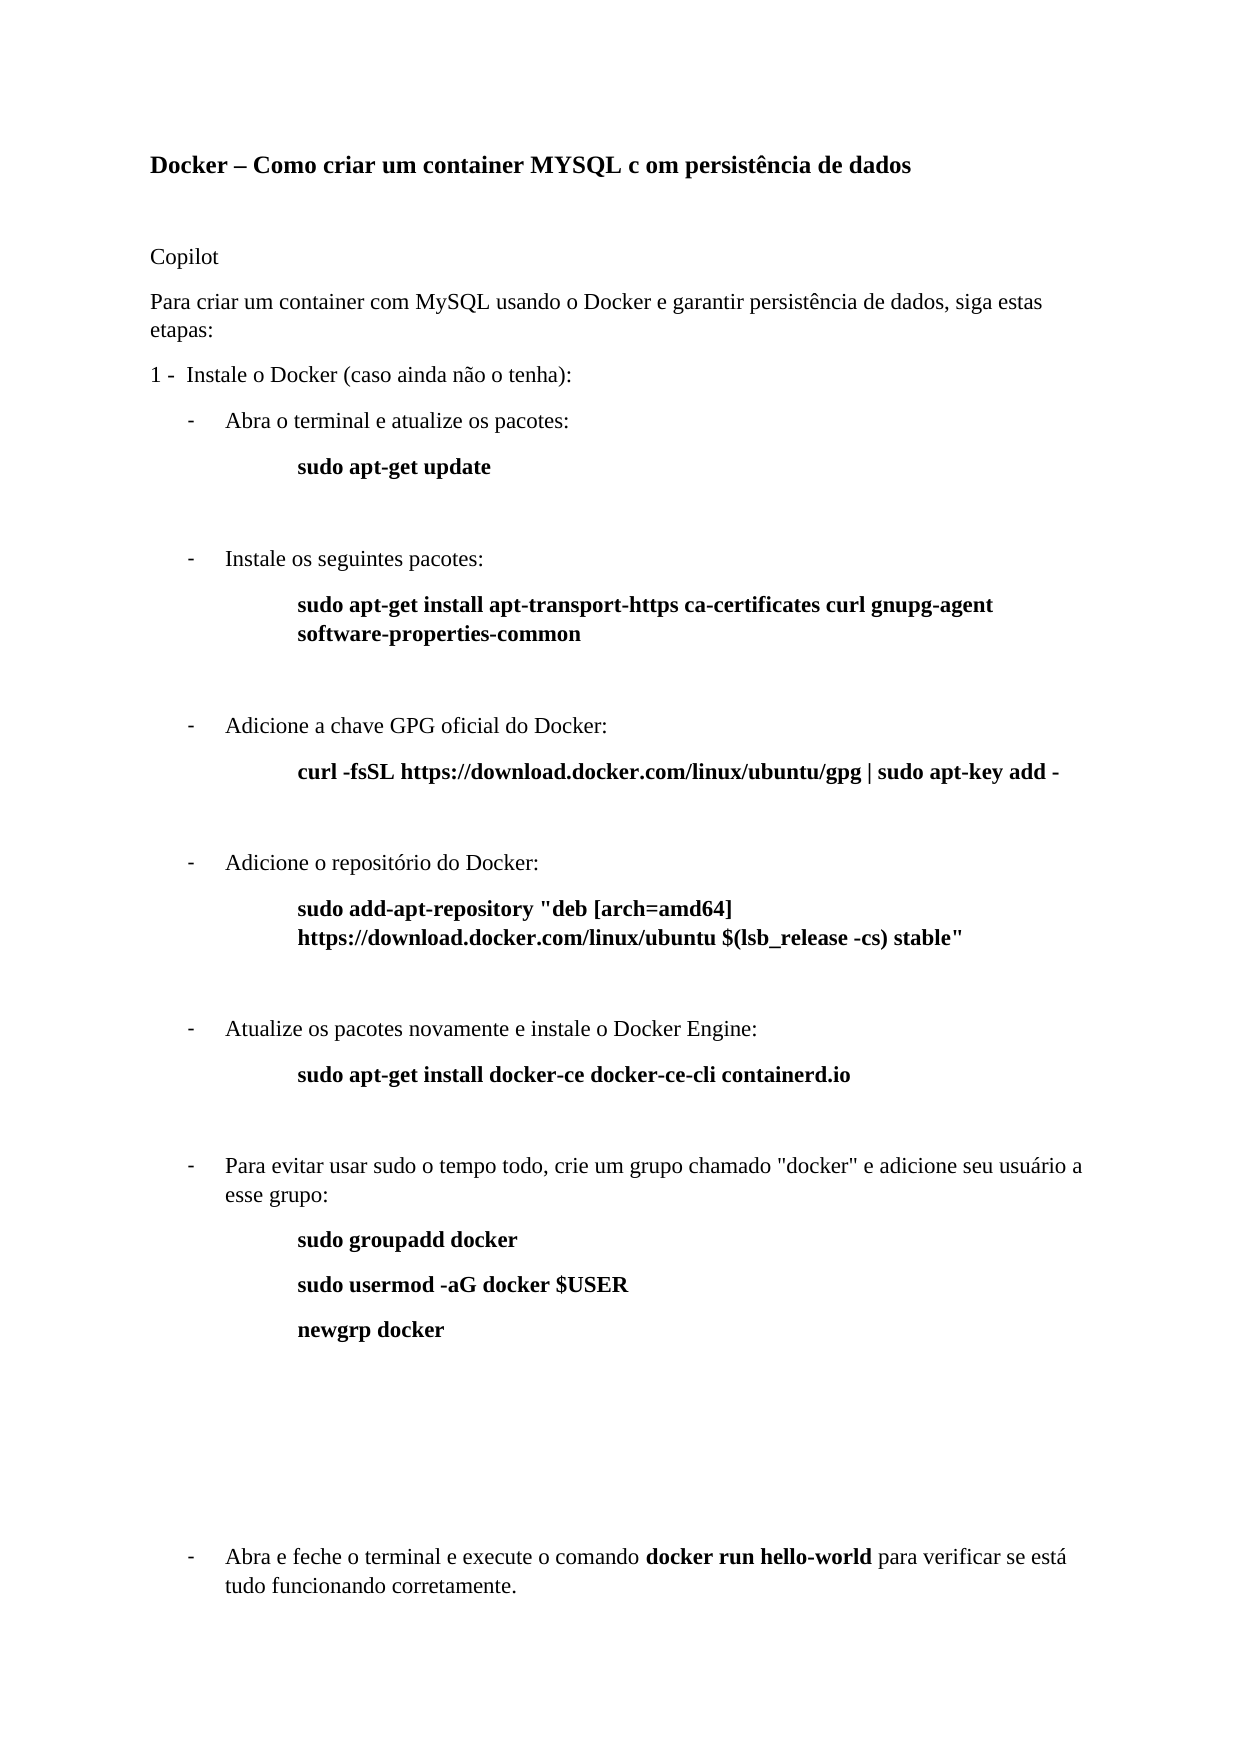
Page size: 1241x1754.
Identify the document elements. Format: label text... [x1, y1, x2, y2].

text sudo add-apt-repository "deb [arch=amd64] https://download.docker.com/linux/ubuntu $(lsb_release -cs) stable" [297, 895, 1090, 950]
text 1 - Instale o Docker (caso ainda não o tenha): [150, 361, 1090, 388]
text sudo apt-get install apt-transport-https ca-certificates curl gnupg-agent software-properties-common [224, 591, 1090, 647]
text sudo apt-get update [150, 453, 1090, 480]
text sudo groupadd docker [297, 1226, 1090, 1252]
text newgrp docker [297, 1316, 1090, 1343]
text sudo apt-get install docker-ce docker-ce-cli containerd.io [297, 1061, 1090, 1087]
list Adicione a chave GPG oficial do Docker: [187, 711, 1090, 739]
list Abra e feche o terminal e execute o comando docker run hello-world para verificar se está tudo funcionando corretamente. [187, 1542, 1090, 1598]
text Para criar um container com MySQL usando o Docker e garantir persistência de dados, siga estas etapas: [150, 288, 1090, 343]
text curl -fsSL https://download.docker.com/linux/ubuntu/gpg | sudo apt-key add - [224, 758, 1090, 784]
text Docker – Como criar um container MYSQL c om persistência de dados [150, 150, 1090, 179]
list Para evitar usar sudo o tempo todo, crie um grupo chamado "docker" e adicione seu usuário a esse grupo: [187, 1151, 1090, 1207]
list Adicione o repositório do Docker: [187, 848, 1090, 876]
list Instale os seguintes pacotes: [187, 544, 1090, 572]
list Atualize os pacotes novamente e instale o Docker Engine: [187, 1014, 1090, 1042]
list Abra o terminal e atualize os pacotes: [187, 407, 1090, 434]
text Copilot [150, 243, 1090, 269]
text sudo usermod -aG docker $USER [297, 1271, 1090, 1297]
